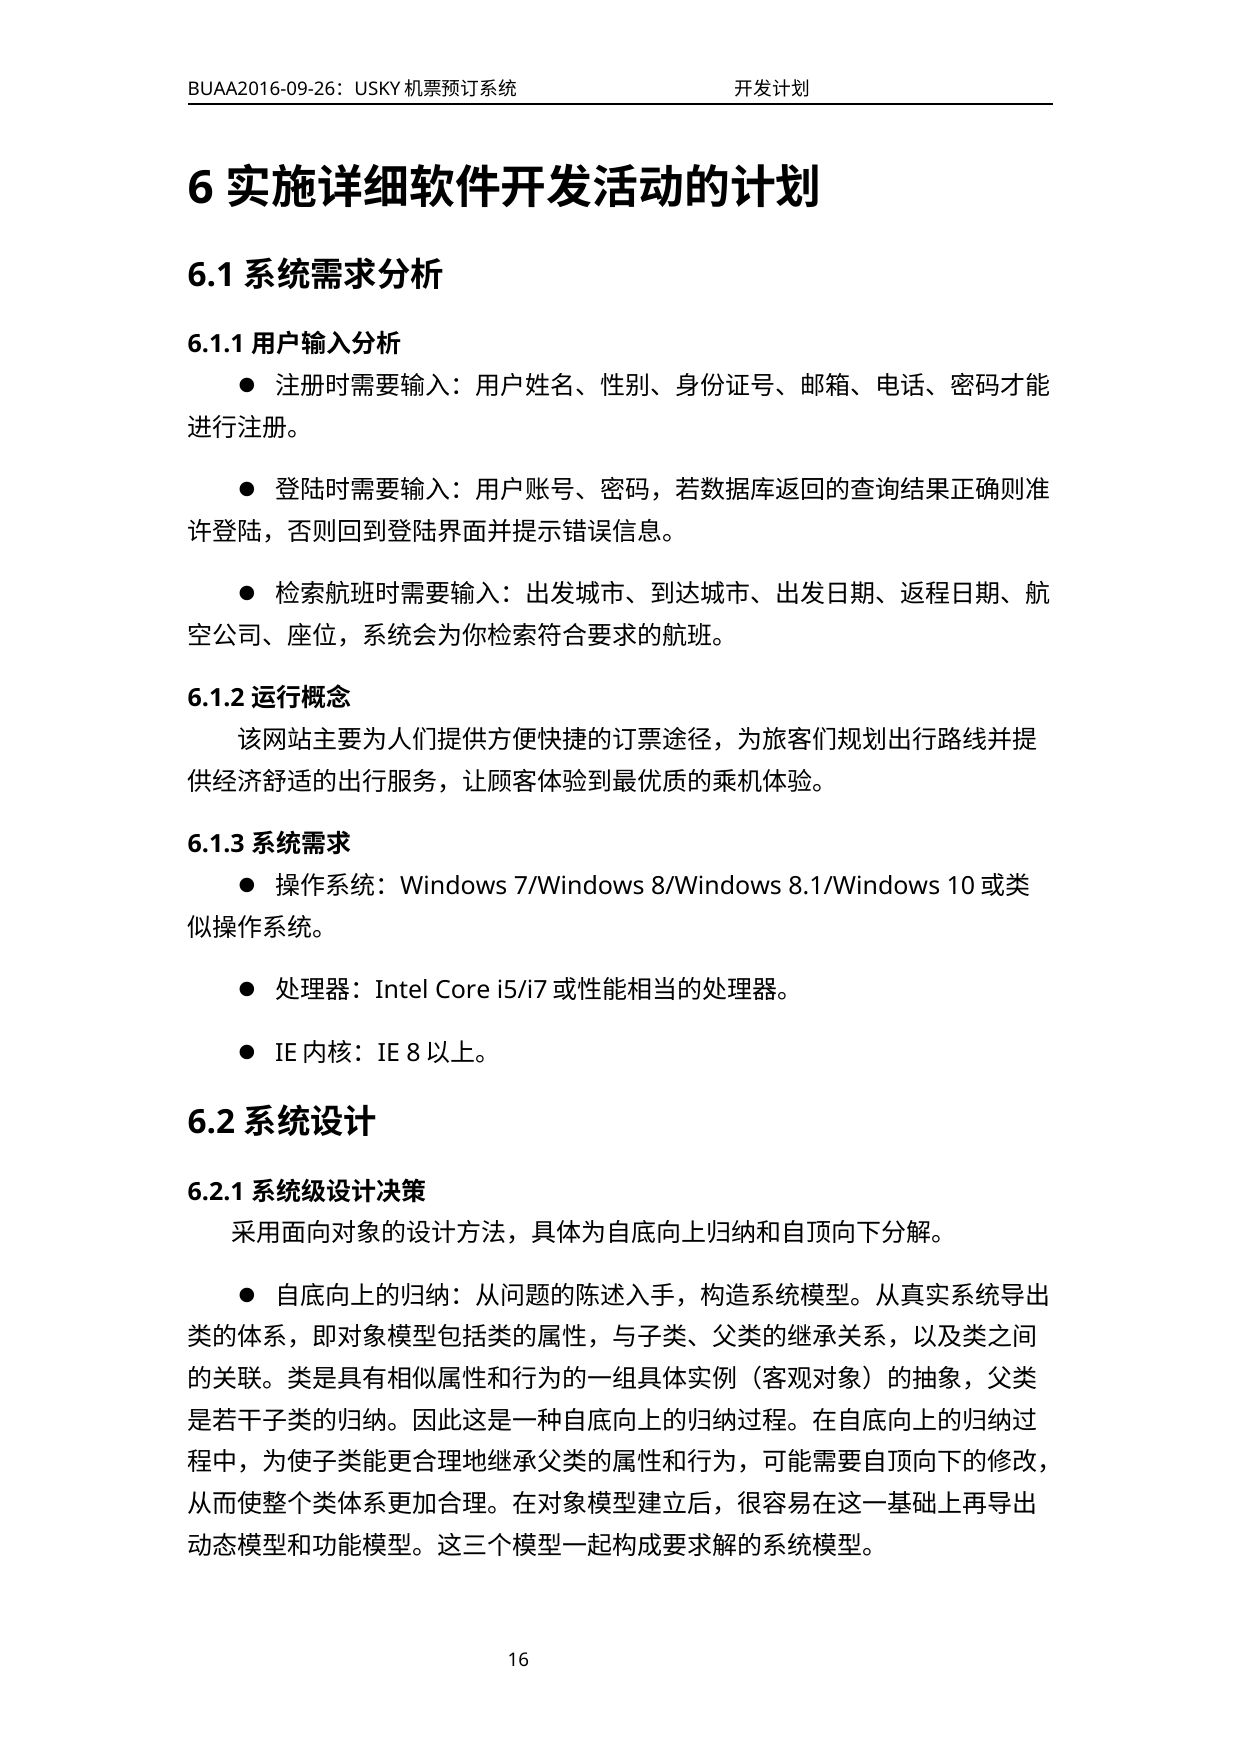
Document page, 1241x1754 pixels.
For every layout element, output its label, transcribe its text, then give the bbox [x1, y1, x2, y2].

subtitle 6 实施详细软件开发活动的计划 [187, 150, 1053, 217]
subtitle 6.2 系统设计 [187, 1094, 1053, 1143]
list 登陆时需要输入：用户账号、密码，若数据库返回的查询结果正确则准许登陆，否则回到登陆界面并提示错误信息。 [187, 469, 1053, 547]
list 处理器：Intel Core i5/i7或性能相当的处理器。 [187, 969, 1053, 1006]
list 检索航班时需要输入：出发城市、到达城市、出发日期、返程日期、航空公司、座位，系统会为你检索符合要求的航班。 [187, 574, 1053, 652]
text 采用面向对象的设计方法，具体为自底向上归纳和自顶向下分解。 [187, 1213, 1053, 1249]
text 该网站主要为人们提供方便快捷的订票途径，为旅客们规划出行路线并提供经济舒适的出行服务，让顾客体验到最优质的乘机体验。 [187, 719, 1053, 797]
subtitle 6.1.2 运行概念 [187, 678, 1053, 714]
list IE内核：IE 8以上。 [187, 1032, 1053, 1068]
list 注册时需要输入：用户姓名、性别、身份证号、邮箱、电话、密码才能进行注册。 [187, 365, 1053, 443]
subtitle 6.1 系统需求分析 [187, 247, 1053, 296]
list 自底向上的归纳：从问题的陈述入手，构造系统模型。从真实系统导出类的体系，即对象模型包括类的属性，与子类、父类的继承关系，以及类之间的关联。类是具有相似属性和行为的一组具体实例（客观对象）的抽象，父类是若干子类的归纳。因此这是一种自底向上的归纳过程。在自底向上的归纳过程中，为使子类能更合理地继承父类的属性和行为，可能需要自顶向下的修改，从而使整个类体系更加合理。在对象模型建立后，很容易在这一基础上再导出动态模型和功能模型。这三个模型一起构成要求解的系统模型。 [187, 1275, 1053, 1561]
subtitle 6.1.3 系统需求 [187, 824, 1053, 860]
subtitle 6.2.1 系统级设计决策 [187, 1171, 1053, 1207]
subtitle 6.1.1 用户输入分析 [187, 324, 1053, 360]
list 操作系统：Windows 7/Windows 8/Windows 8.1/Windows 10或类似操作系统。 [187, 865, 1053, 943]
